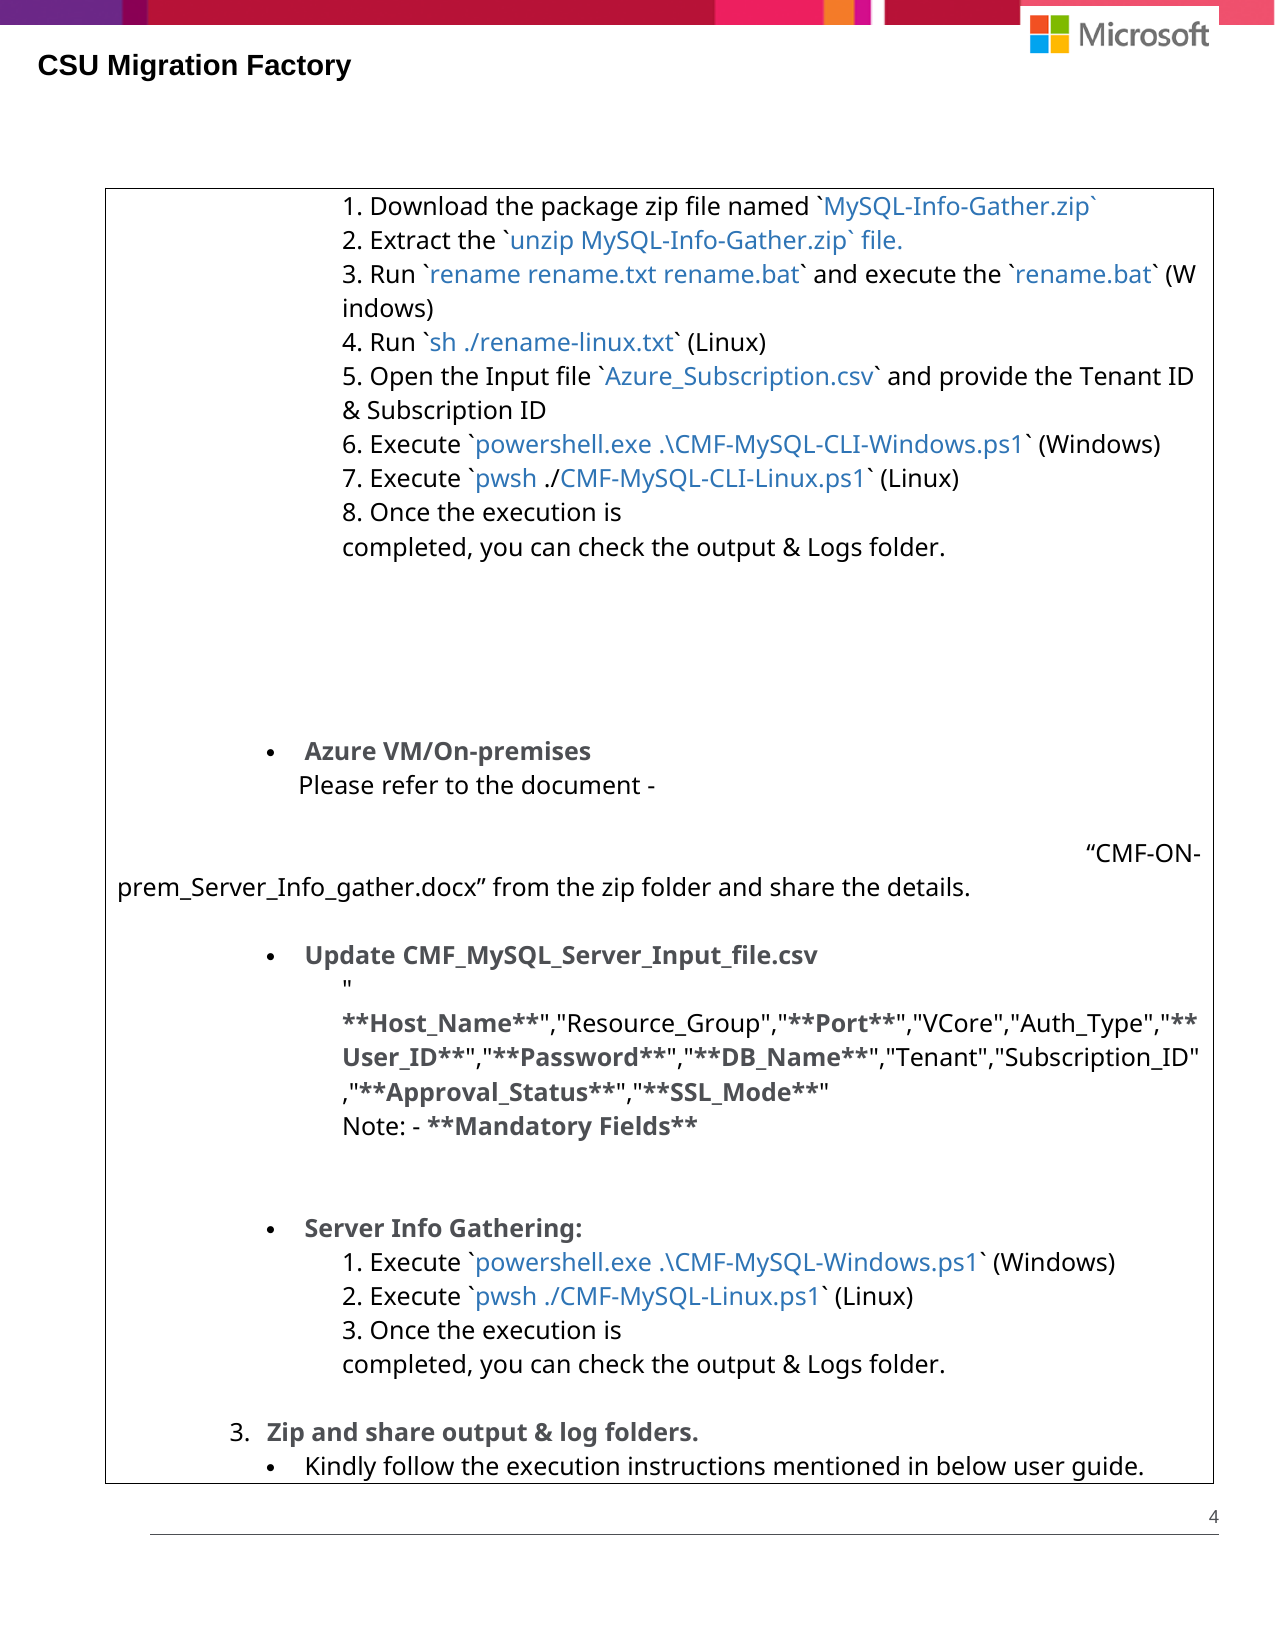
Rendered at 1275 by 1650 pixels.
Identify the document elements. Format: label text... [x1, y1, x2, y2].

picture [0, 0, 1275, 61]
